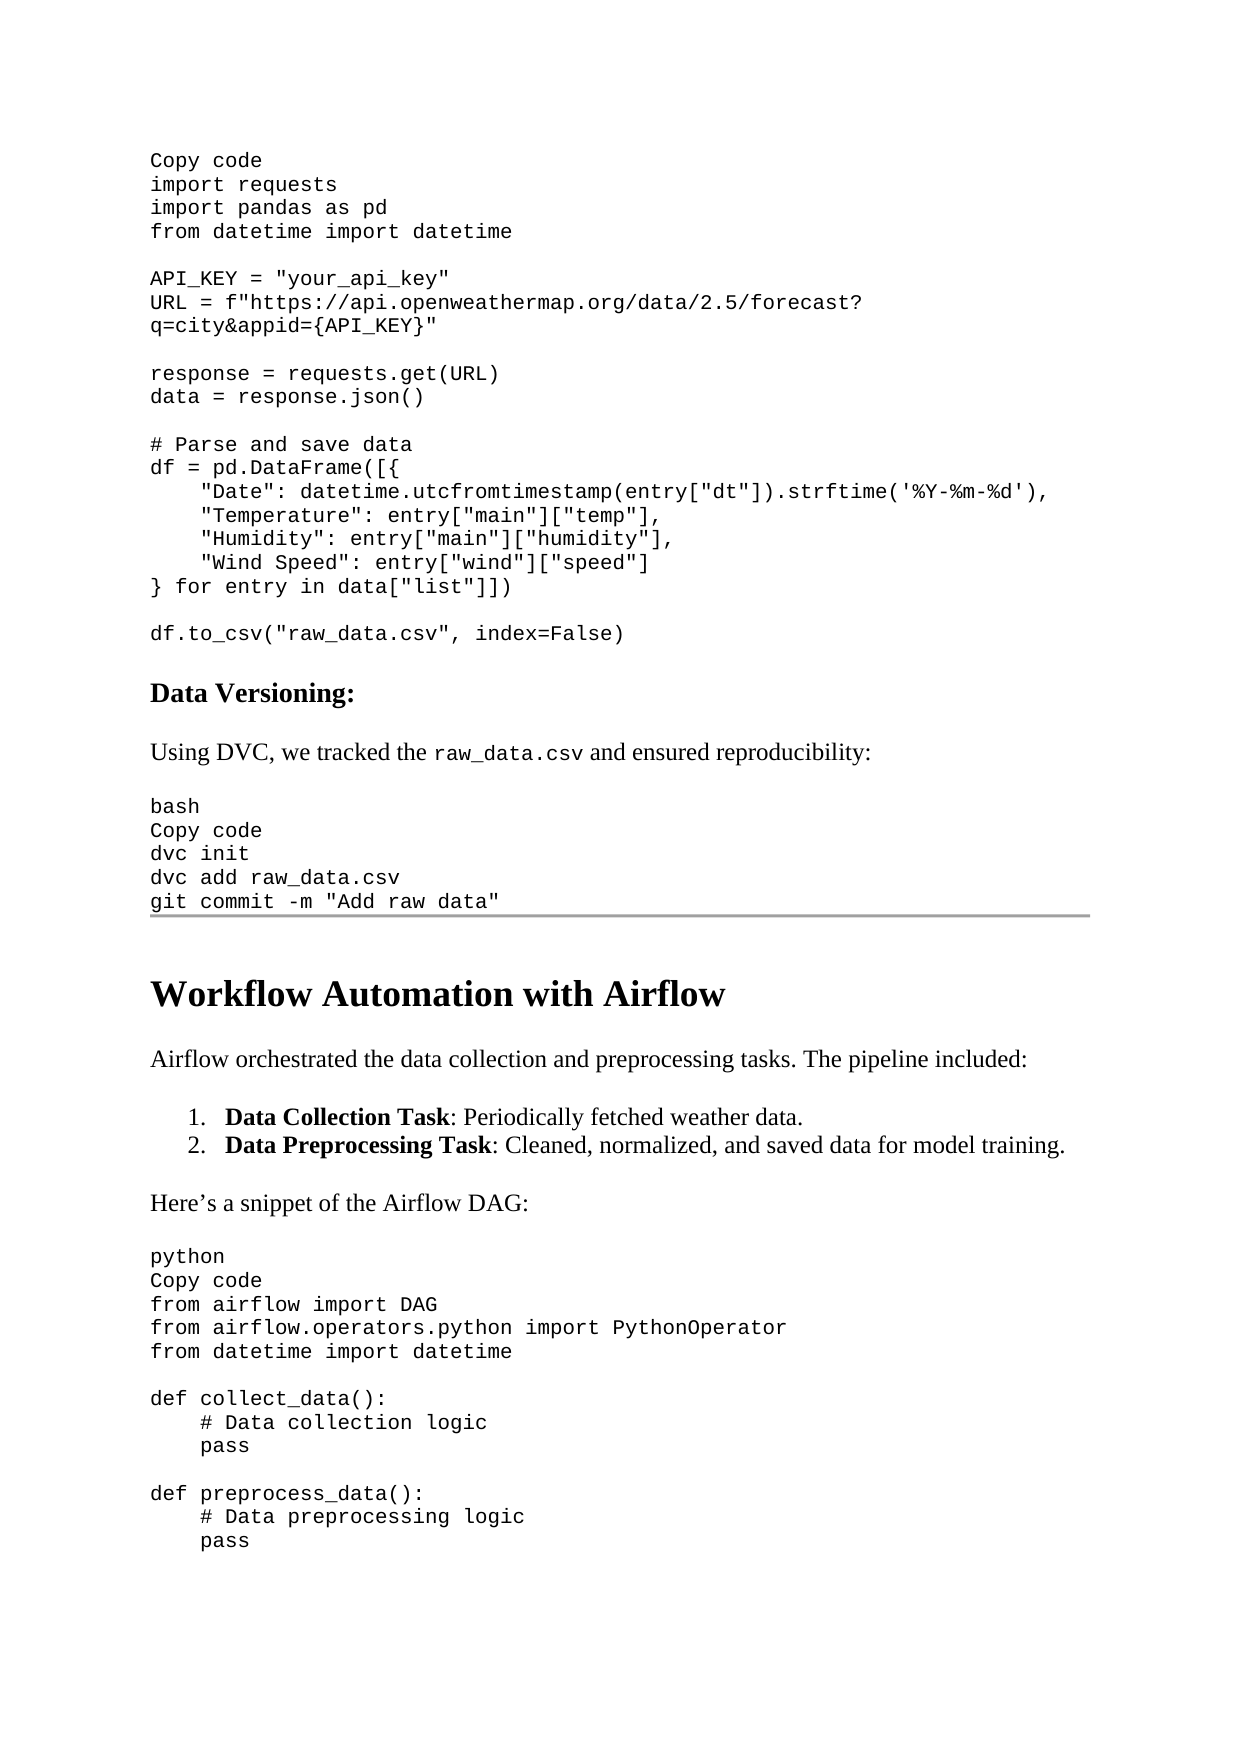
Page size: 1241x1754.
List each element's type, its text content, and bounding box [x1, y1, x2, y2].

text "Humidity": entry["main"]["humidity"], [150, 528, 1090, 552]
text "Wind Speed": entry["wind"]["speed"] [150, 552, 1090, 576]
text def collect_data(): [150, 1388, 1090, 1412]
text Here’s a snippet of the Airflow DAG: [150, 1188, 1090, 1217]
text data = response.json() [150, 386, 1090, 410]
text # Data preprocessing logic [150, 1506, 1090, 1530]
text def preprocess_data(): [150, 1483, 1090, 1506]
text Using DVC, we tracked the raw_data.csv and ensured reproducibility: [150, 737, 1090, 767]
text from datetime import datetime [150, 1341, 1090, 1364]
text import requests [150, 174, 1090, 197]
text Copy code [150, 820, 1090, 843]
text python [150, 1246, 1090, 1270]
text # Parse and save data [150, 434, 1090, 457]
text from datetime import datetime [150, 221, 1090, 244]
text pass [150, 1530, 1090, 1554]
text Copy code [150, 1270, 1090, 1293]
text Data Versioning: [150, 676, 1090, 708]
text git commit -m "Add raw data" [150, 891, 1090, 914]
text Workflow Automation with Airflow [150, 971, 1090, 1014]
text bash [150, 796, 1090, 820]
list Data Collection Task: Periodically fetched weather data. [187, 1102, 1090, 1130]
text response = requests.get(URL) [150, 363, 1090, 386]
text Airflow orchestrated the data collection and preprocessing tasks. The pipeline included: [150, 1044, 1090, 1072]
text df.to_csv("raw_data.csv", index=False) [150, 623, 1090, 647]
text dvc add raw_data.csv [150, 867, 1090, 891]
text import pandas as pd [150, 197, 1090, 221]
text URL = f"https://api.openweathermap.org/data/2.5/forecast?q=city&appid={API_KEY}" [150, 292, 1090, 339]
text dvc init [150, 843, 1090, 867]
text # Data collection logic [150, 1412, 1090, 1435]
text API_KEY = "your_api_key" [150, 268, 1090, 292]
text from airflow import DAG [150, 1293, 1090, 1317]
text df = pd.DataFrame([{ [150, 457, 1090, 481]
text "Temperature": entry["main"]["temp"], [150, 505, 1090, 528]
list Data Preprocessing Task: Cleaned, normalized, and saved data for model training. [187, 1130, 1090, 1159]
text } for entry in data["list"]]) [150, 576, 1090, 599]
text "Date": datetime.utcfromtimestamp(entry["dt"]).strftime('%Y-%m-%d'), [150, 481, 1090, 505]
text from airflow.operators.python import PythonOperator [150, 1317, 1090, 1341]
text pass [150, 1435, 1090, 1459]
text Copy code [150, 150, 1090, 174]
